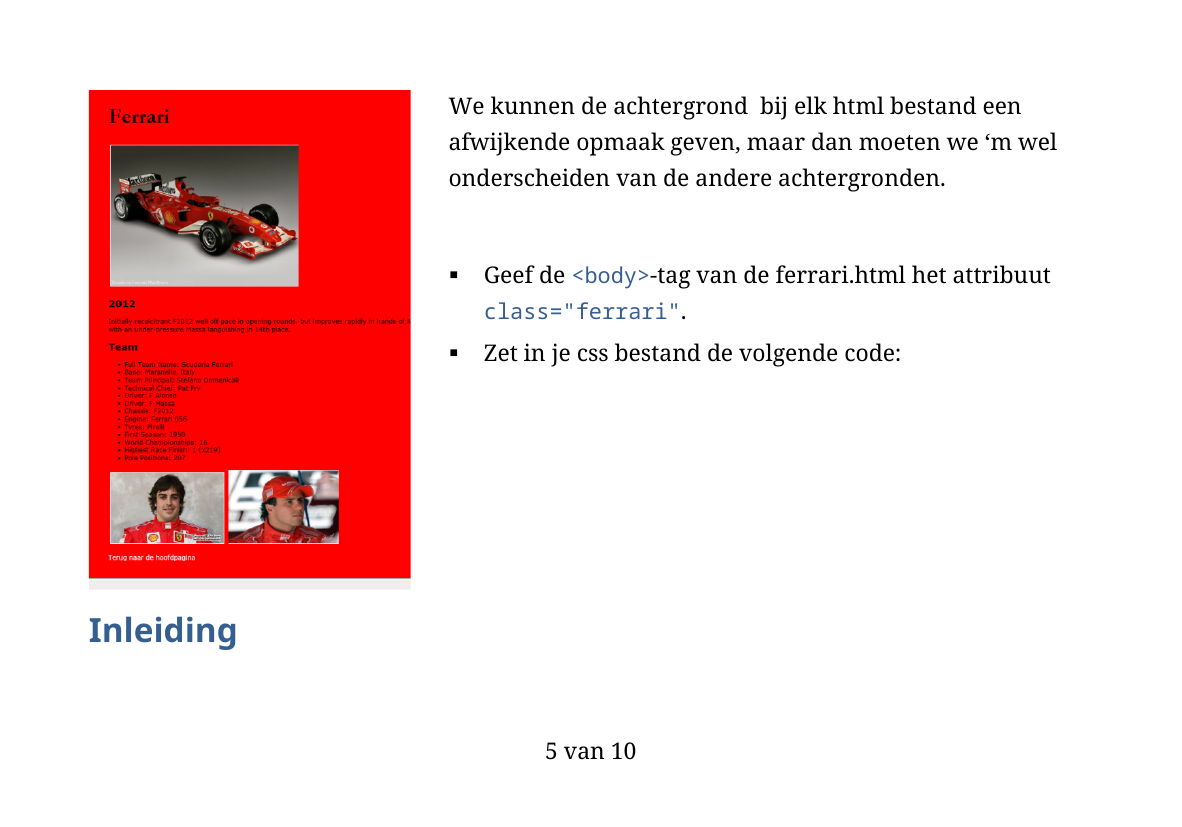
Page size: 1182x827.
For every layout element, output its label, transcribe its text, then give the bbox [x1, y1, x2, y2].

text We kunnen de achtergrond bij elk html bestand een afwijkende opmaak geven, maar dan moeten we ‘m wel onderscheiden van de andere achtergronden. [448, 90, 1092, 193]
text Geef de <body>-tag van de ferrari.html het attribuut class="ferrari". [448, 259, 1092, 326]
picture [88, 90, 411, 590]
subtitle Inleiding [89, 607, 373, 652]
text Zet in je css bestand de volgende code: [448, 337, 1092, 368]
